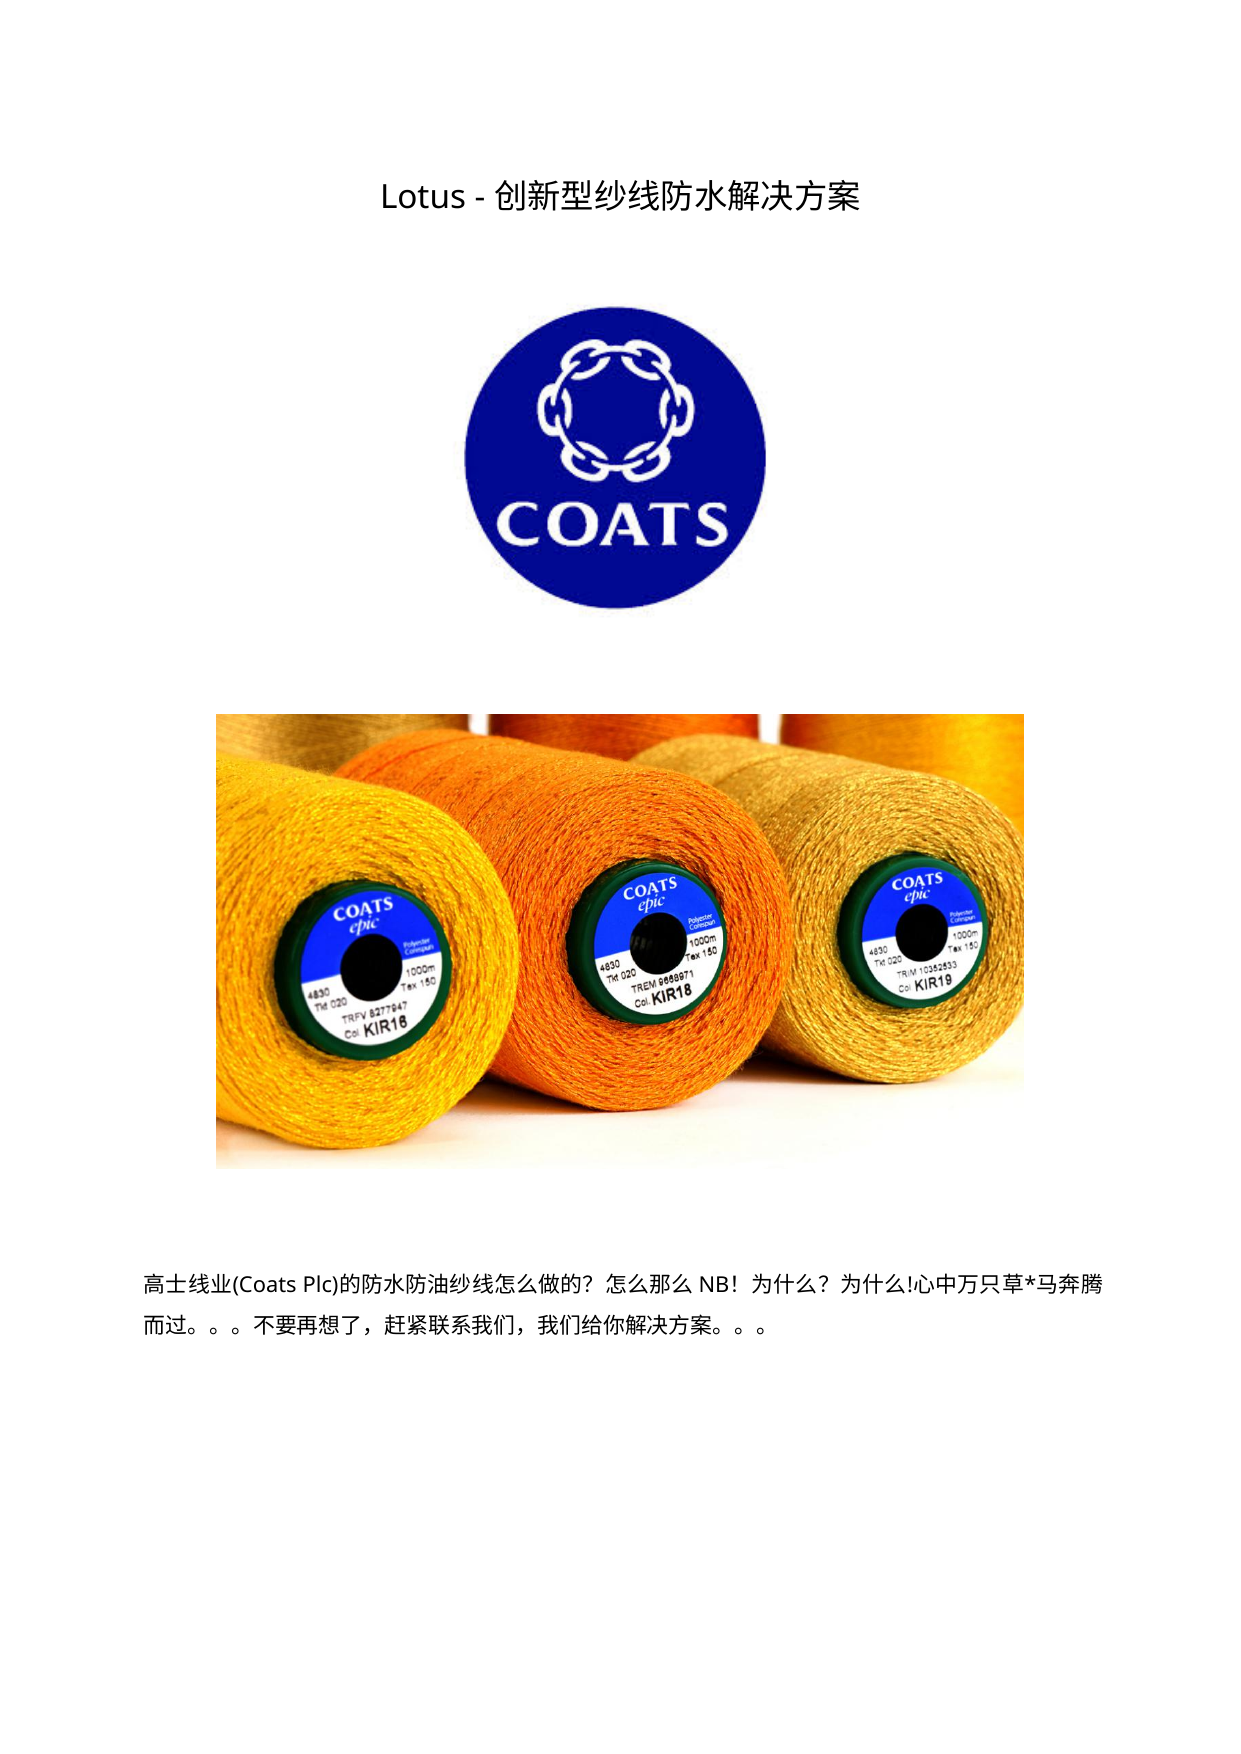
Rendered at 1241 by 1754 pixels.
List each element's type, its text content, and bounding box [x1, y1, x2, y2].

picture [441, 291, 799, 638]
picture [216, 714, 1024, 1169]
text 高士线业(Coats Plc)的防水防油纱线怎么做的？怎么那么NB！为什么？为什么!心中万只草*马奔腾而过。。。不要再想了，赶紧联系我们，我们给你解决方案。。。 [143, 1267, 1103, 1340]
text Lotus - 创新型纱线防水解决方案 [187, 162, 1053, 227]
